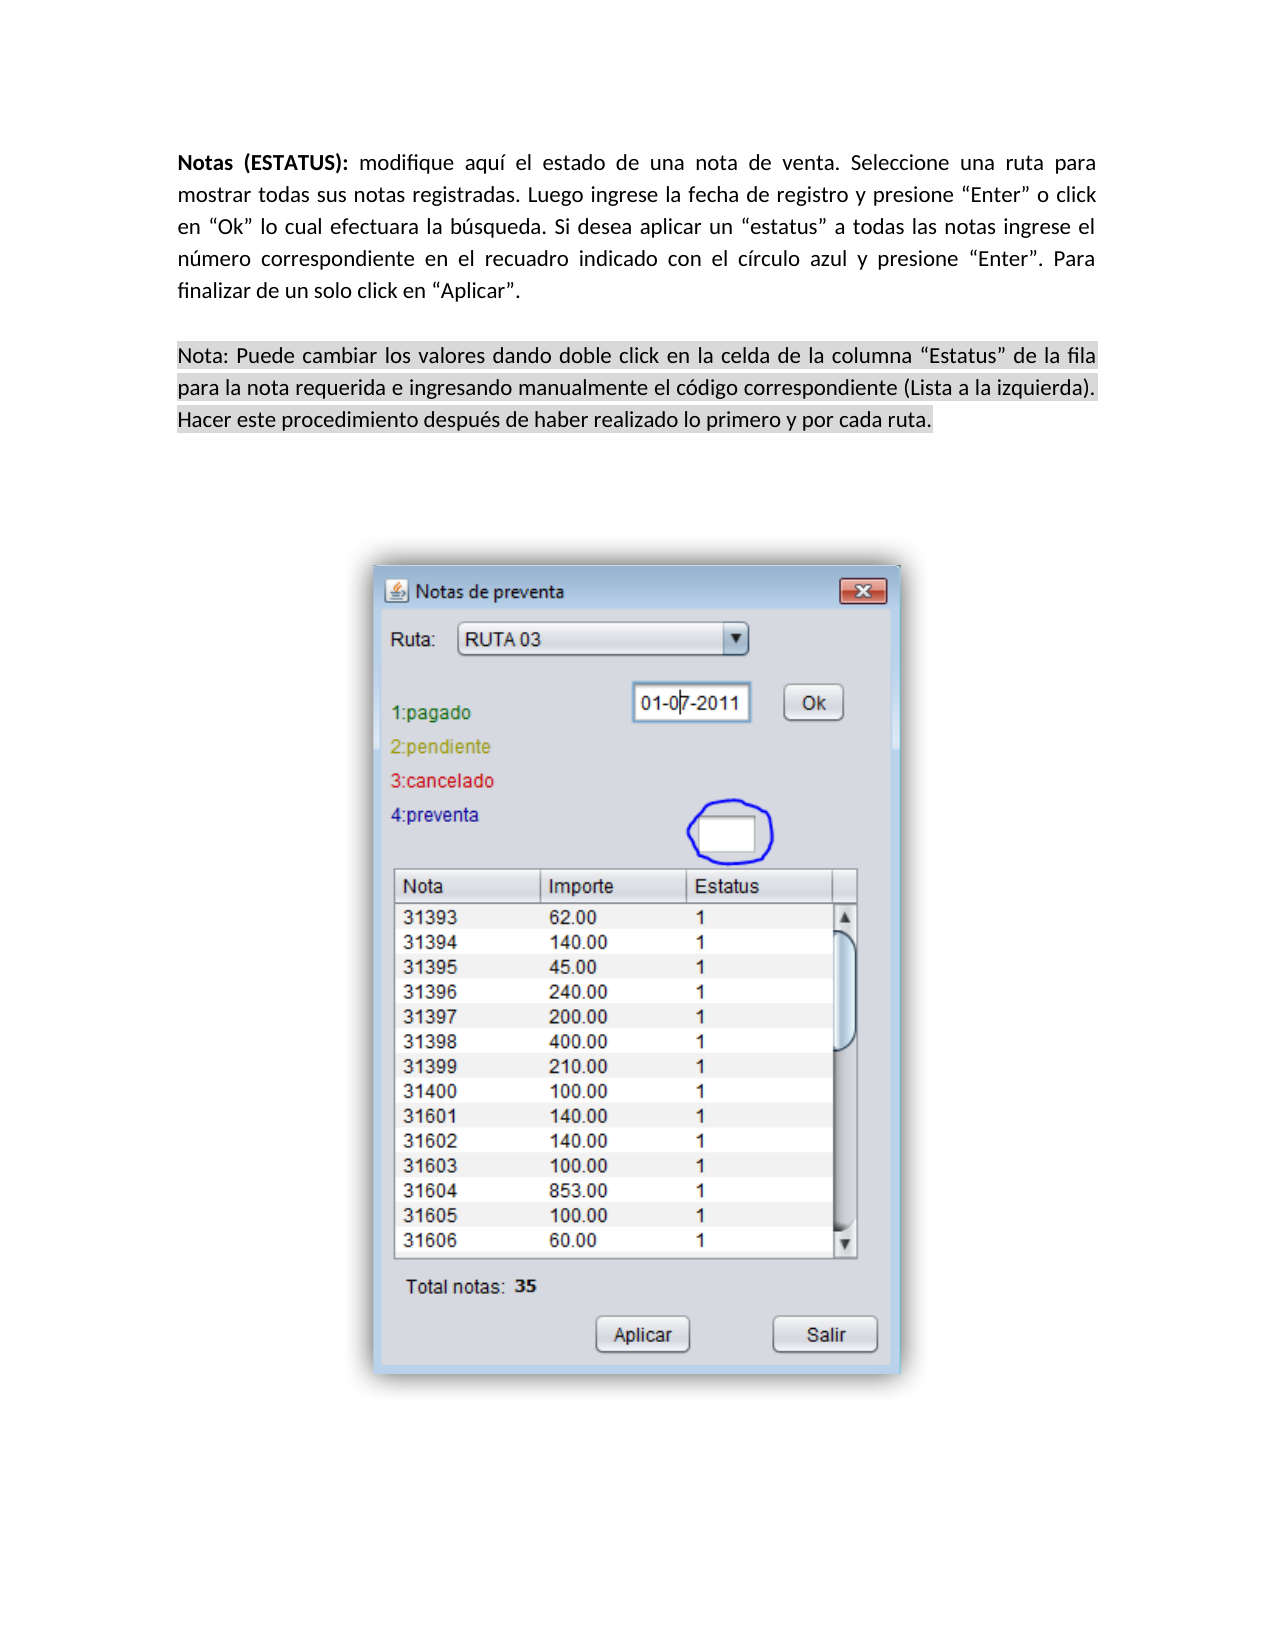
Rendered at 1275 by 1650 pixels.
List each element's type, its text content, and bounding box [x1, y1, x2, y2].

picture [373, 565, 901, 1374]
text Notas (ESTATUS): modifique aquí el estado de una nota de venta. Seleccione una ruta para mostrar todas sus notas registradas. Luego ingrese la fecha de registro y presione “Enter” o click en “Ok” lo cual efectuara la búsqueda. Si desea aplicar un “estatus” a todas las notas ingrese el número correspondiente en el recuadro indicado con el círculo azul y presione “Enter”. Para finalizar de un solo click en “Aplicar”. [177, 148, 1098, 304]
text Nota: Puede cambiar los valores dando doble click en la celda de la columna “Estatus” de la fila para la nota requerida e ingresando manualmente el código correspondiente (Lista a la izquierda). Hacer este procedimiento después de haber realizado lo primero y por cada ruta. [177, 401, 1098, 433]
